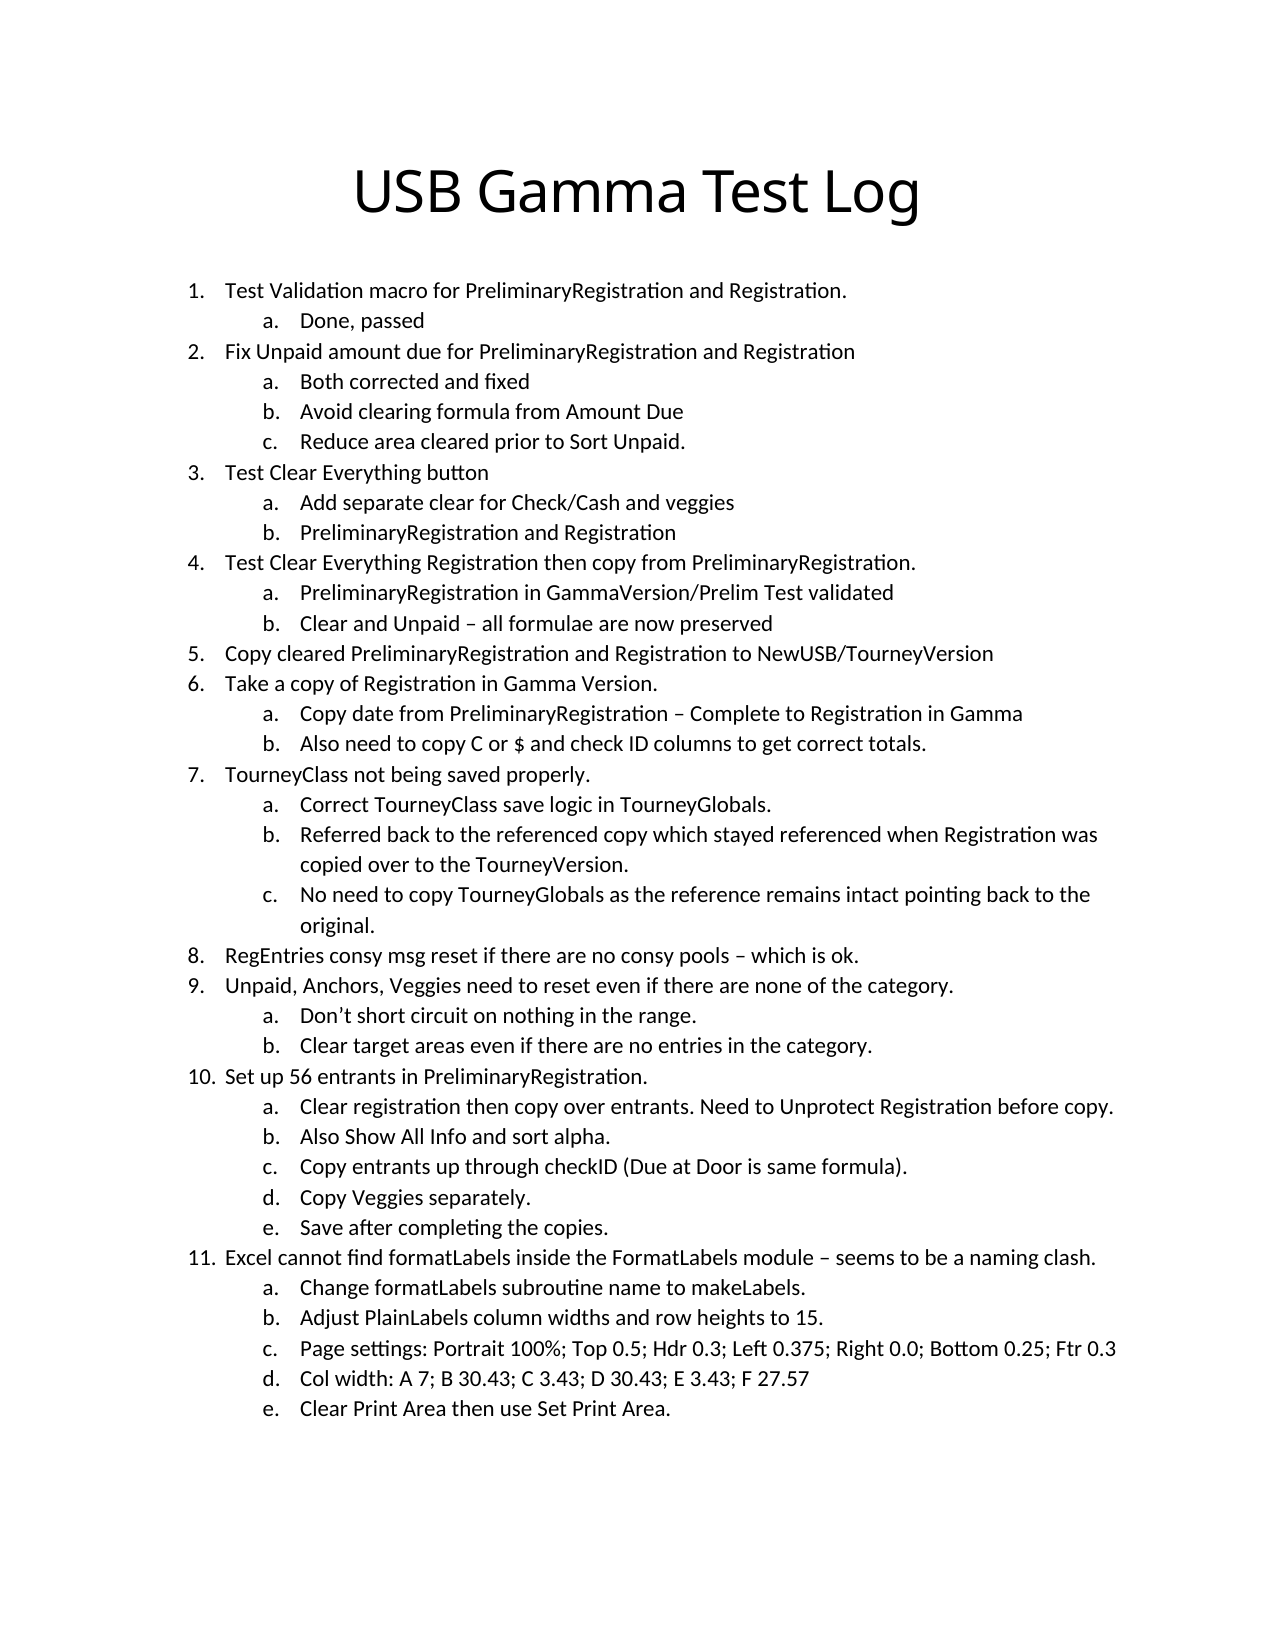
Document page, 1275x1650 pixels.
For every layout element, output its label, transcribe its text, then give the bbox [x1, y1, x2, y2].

list Copy date from PreliminaryRegistration – Complete to Registration in Gamma [262, 699, 1125, 727]
list Add separate clear for Check/Cash and veggies [262, 488, 1125, 516]
list No need to copy TourneyGlobals as the reference remains intact pointing back to the original. [262, 881, 1125, 939]
list TourneyClass not being saved properly. [187, 760, 1125, 788]
list Copy cleared PreliminaryRegistration and Registration to NewUSB/TourneyVersion [187, 639, 1125, 667]
list Clear registration then copy over entrants. Need to Unprotect Registration before copy. [262, 1092, 1125, 1120]
list Clear and Unpaid – all formulae are now preserved [262, 609, 1125, 637]
list Avoid clearing formula from Amount Due [262, 397, 1125, 425]
list Clear target areas even if there are no entries in the category. [262, 1032, 1125, 1059]
list Also need to copy C or $ and check ID columns to get correct totals. [262, 729, 1125, 757]
list Excel cannot find formatLabels inside the FormatLabels module – seems to be a naming clash. [187, 1243, 1125, 1271]
list Unpaid, Anchors, Veggies need to reset even if there are none of the category. [187, 971, 1125, 999]
list Col width: A 7; B 30.43; C 3.43; D 30.43; E 3.43; F 27.57 [262, 1364, 1125, 1392]
list Test Clear Everything button [187, 458, 1125, 486]
list PreliminaryRegistration and Registration [262, 518, 1125, 546]
list Correct TourneyClass save logic in TourneyGlobals. [262, 790, 1125, 818]
list Adjust PlainLabels column widths and row heights to 15. [262, 1303, 1125, 1331]
list Page settings: Portrait 100%; Top 0.5; Hdr 0.3; Left 0.375; Right 0.0; Bottom 0.25; Ftr 0.3 [262, 1334, 1125, 1362]
list Test Clear Everything Registration then copy from PreliminaryRegistration. [187, 548, 1125, 576]
list Don’t short circuit on nothing in the range. [262, 1001, 1125, 1029]
title USB Gamma Test Log [150, 150, 1125, 229]
list RegEntries consy msg reset if there are no consy pools – which is ok. [187, 941, 1125, 969]
list Set up 56 entrants in PreliminaryRegistration. [187, 1062, 1125, 1090]
list Referred back to the referenced copy which stayed referenced when Registration was copied over to the TourneyVersion. [262, 820, 1125, 878]
list Also Show All Info and sort alpha. [262, 1122, 1125, 1150]
list Reduce area cleared prior to Sort Unpaid. [262, 427, 1125, 455]
list PreliminaryRegistration in GammaVersion/Prelim Test validated [262, 578, 1125, 606]
list Fix Unpaid amount due for PreliminaryRegistration and Registration [187, 337, 1125, 365]
list Change formatLabels subroutine name to makeLabels. [262, 1273, 1125, 1301]
list Copy entrants up through checkID (Due at Door is same formula). [262, 1152, 1125, 1180]
list Test Validation macro for PreliminaryRegistration and Registration. [187, 276, 1125, 304]
list Clear Print Area then use Set Print Area. [262, 1394, 1125, 1422]
list Done, passed [262, 307, 1125, 334]
list Take a copy of Registration in Gamma Version. [187, 669, 1125, 697]
list Save after completing the copies. [262, 1213, 1125, 1241]
list Both corrected and fixed [262, 367, 1125, 395]
list Copy Veggies separately. [262, 1183, 1125, 1211]
